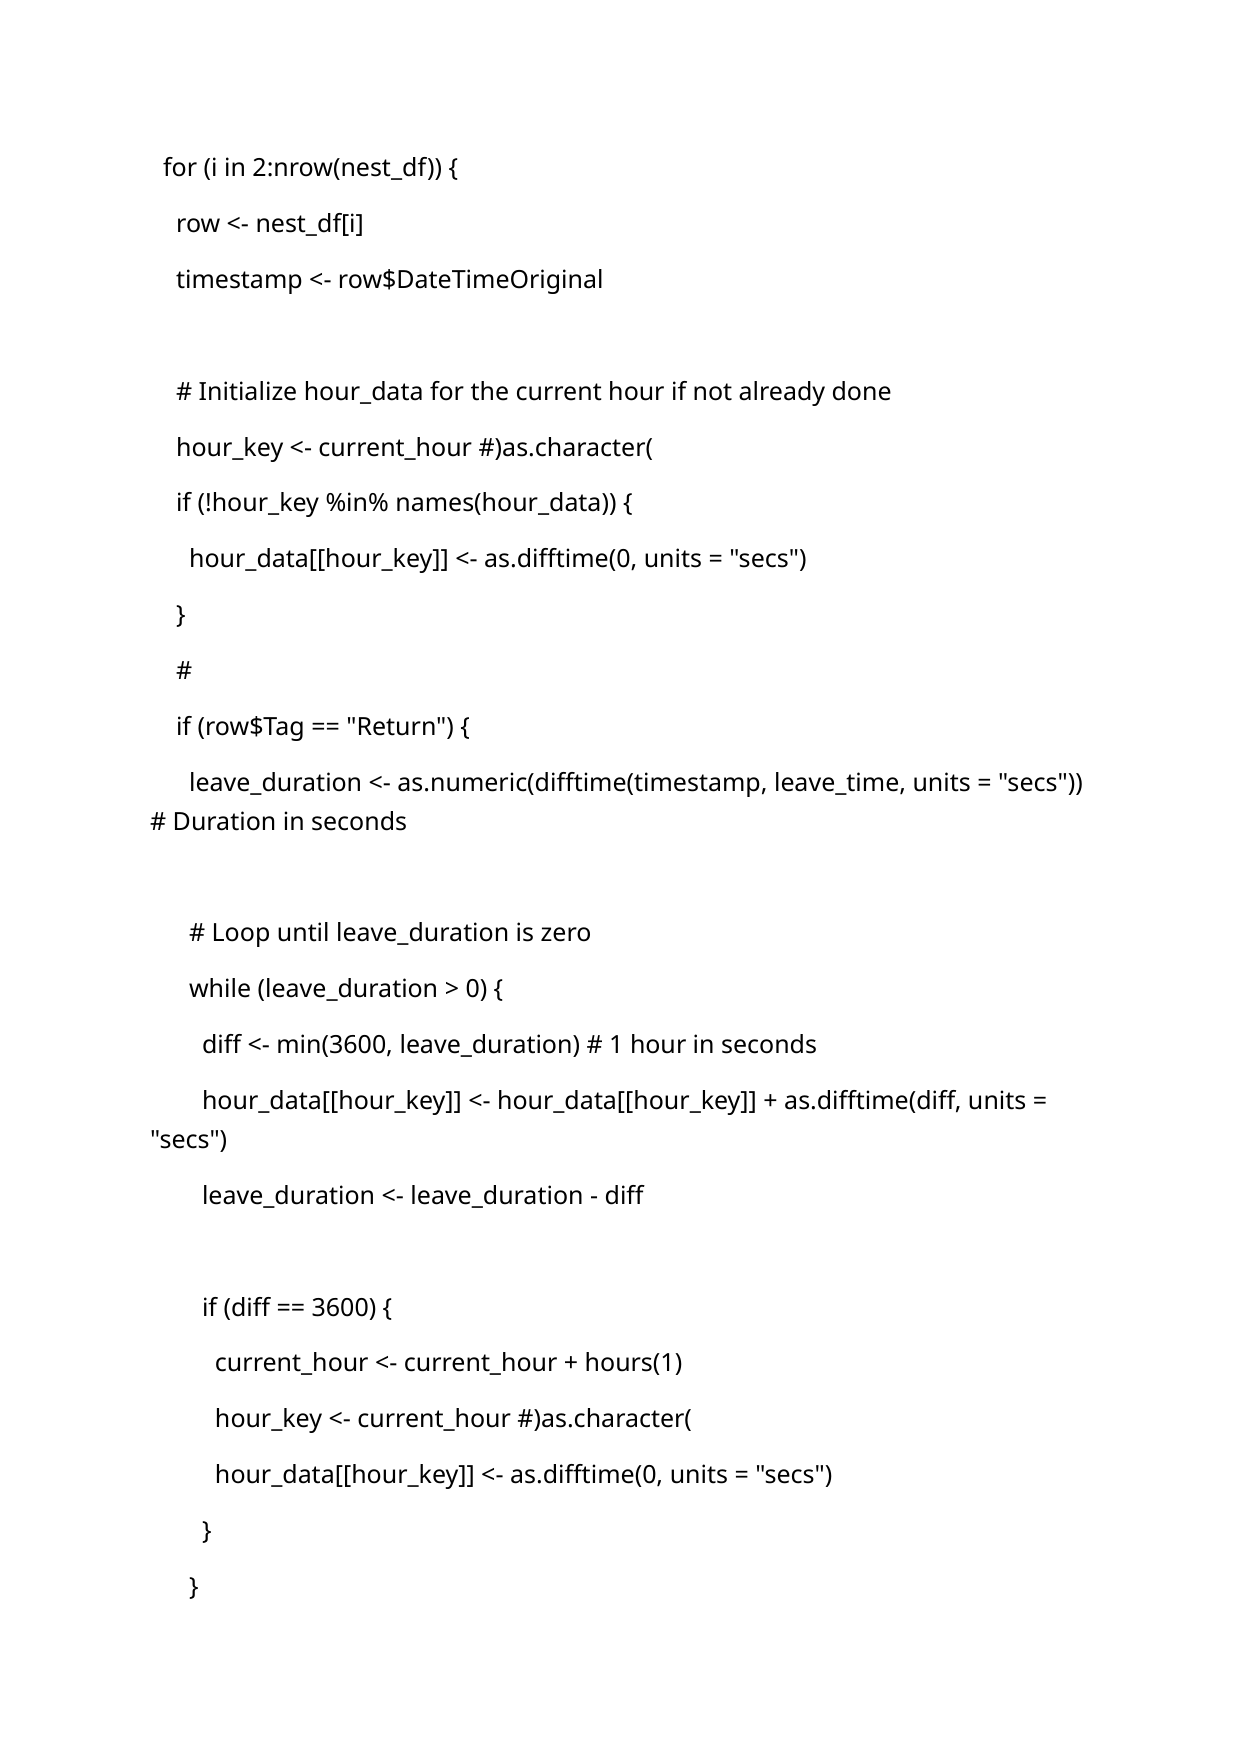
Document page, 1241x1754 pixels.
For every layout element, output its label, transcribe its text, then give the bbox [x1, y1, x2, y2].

text current_hour <- current_hour + hours(1) [150, 1345, 1090, 1379]
text } [150, 597, 1090, 631]
text leave_duration <- as.numeric(difftime(timestamp, leave_time, units = "secs")) # Duration in seconds [150, 764, 1090, 837]
text diff <- min(3600, leave_duration) # 1 hour in seconds [150, 1027, 1090, 1061]
text leave_duration <- leave_duration - diff [150, 1177, 1090, 1212]
text } [150, 1512, 1090, 1547]
text # Loop until leave_duration is zero [150, 915, 1090, 949]
text for (i in 2:nrow(nest_df)) { [150, 150, 1090, 184]
text while (leave_duration > 0) { [150, 971, 1090, 1005]
text row <- nest_df[i] [150, 206, 1090, 240]
text } [150, 1568, 1090, 1602]
text hour_key <- current_hour #)as.character( [150, 1401, 1090, 1435]
text if (!hour_key %in% names(hour_data)) { [150, 485, 1090, 519]
text if (row$Tag == "Return") { [150, 708, 1090, 742]
text if (diff == 3600) { [150, 1289, 1090, 1323]
text # Initialize hour_data for the current hour if not already done [150, 373, 1090, 407]
text hour_data[[hour_key]] <- as.difftime(0, units = "secs") [150, 1457, 1090, 1491]
text # [150, 652, 1090, 687]
text hour_data[[hour_key]] <- hour_data[[hour_key]] + as.difftime(diff, units = "secs") [150, 1082, 1090, 1156]
text hour_data[[hour_key]] <- as.difftime(0, units = "secs") [150, 541, 1090, 575]
text hour_key <- current_hour #)as.character( [150, 429, 1090, 463]
text timestamp <- row$DateTimeOriginal [150, 262, 1090, 296]
